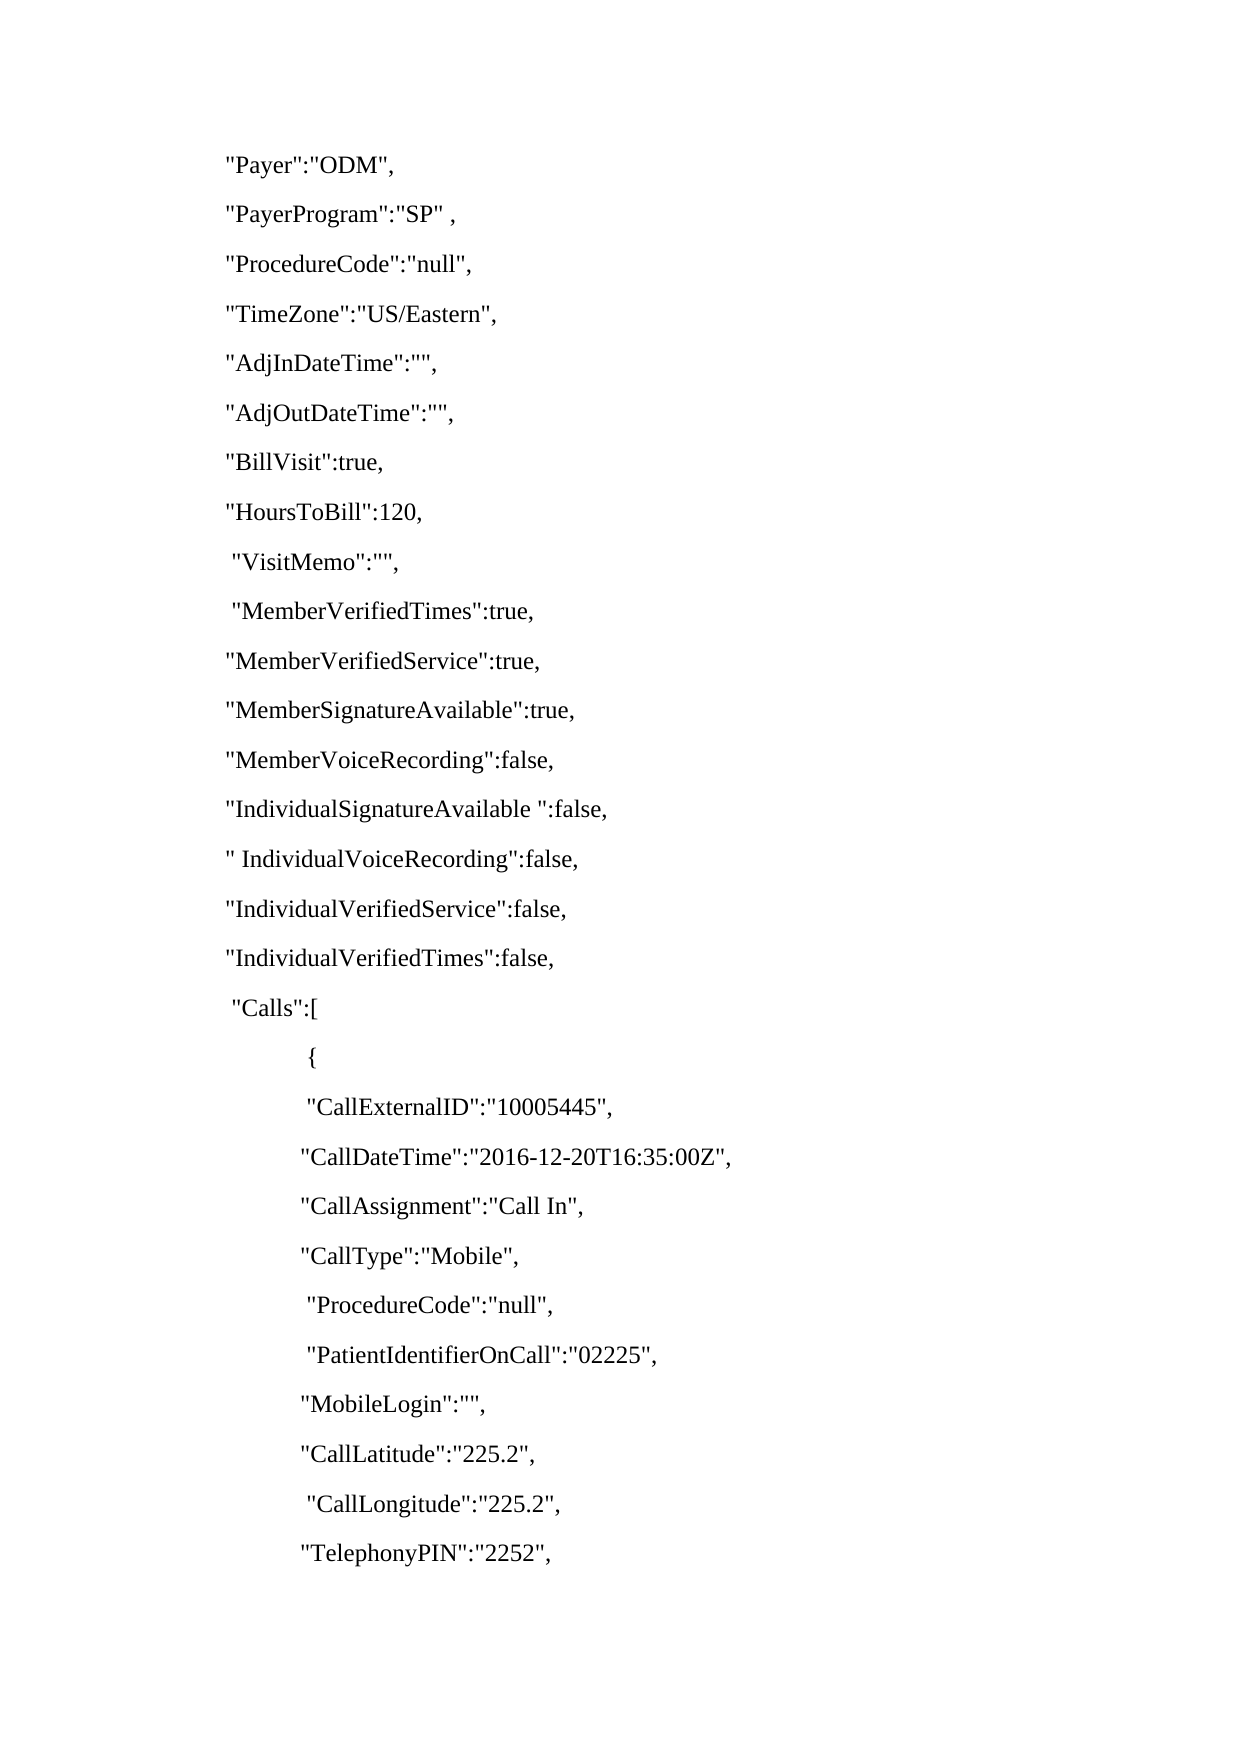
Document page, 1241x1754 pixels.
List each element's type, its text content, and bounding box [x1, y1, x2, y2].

text "CallDateTime":"2016-12-20T16:35:00Z", [300, 1142, 1090, 1170]
text "PayerProgram":"SP" , [225, 199, 1090, 228]
text "MemberVerifiedService":true, [225, 646, 1090, 674]
text "IndividualVerifiedTimes":false, [225, 943, 1090, 972]
text "VisitMemo":"", [225, 547, 1090, 575]
text "MobileLogin":"", [300, 1389, 1090, 1418]
text "ProcedureCode":"null", [225, 249, 1090, 278]
text "MemberSignatureAvailable":true, [225, 695, 1090, 724]
text "Calls":[ [225, 993, 1090, 1022]
text "MemberVoiceRecording":false, [225, 745, 1090, 774]
text "PatientIdentifierOnCall":"02225", [300, 1340, 1090, 1369]
text "CallExternalID":"10005445", [300, 1092, 1090, 1121]
text "Payer":"ODM", [225, 150, 1090, 179]
text "MemberVerifiedTimes":true, [225, 596, 1090, 625]
text "TimeZone":"US/Eastern", [225, 299, 1090, 327]
text "AdjInDateTime":"", [225, 348, 1090, 377]
text "CallLongitude":"225.2", [300, 1489, 1090, 1517]
text "BillVisit":true, [225, 447, 1090, 476]
text "CallAssignment":"Call In", [300, 1191, 1090, 1220]
text "IndividualVerifiedService":false, [225, 894, 1090, 922]
text "ProcedureCode":"null", [300, 1290, 1090, 1319]
text "TelephonyPIN":"2252", [300, 1538, 1090, 1567]
text "AdjOutDateTime":"", [225, 398, 1090, 427]
text "IndividualSignatureAvailable ":false, [225, 794, 1090, 823]
text "CallType":"Mobile", [300, 1241, 1090, 1269]
text "HoursToBill":120, [225, 497, 1090, 526]
text { [225, 1042, 1090, 1071]
text " IndividualVoiceRecording":false, [225, 844, 1090, 873]
text "CallLatitude":"225.2", [300, 1439, 1090, 1468]
